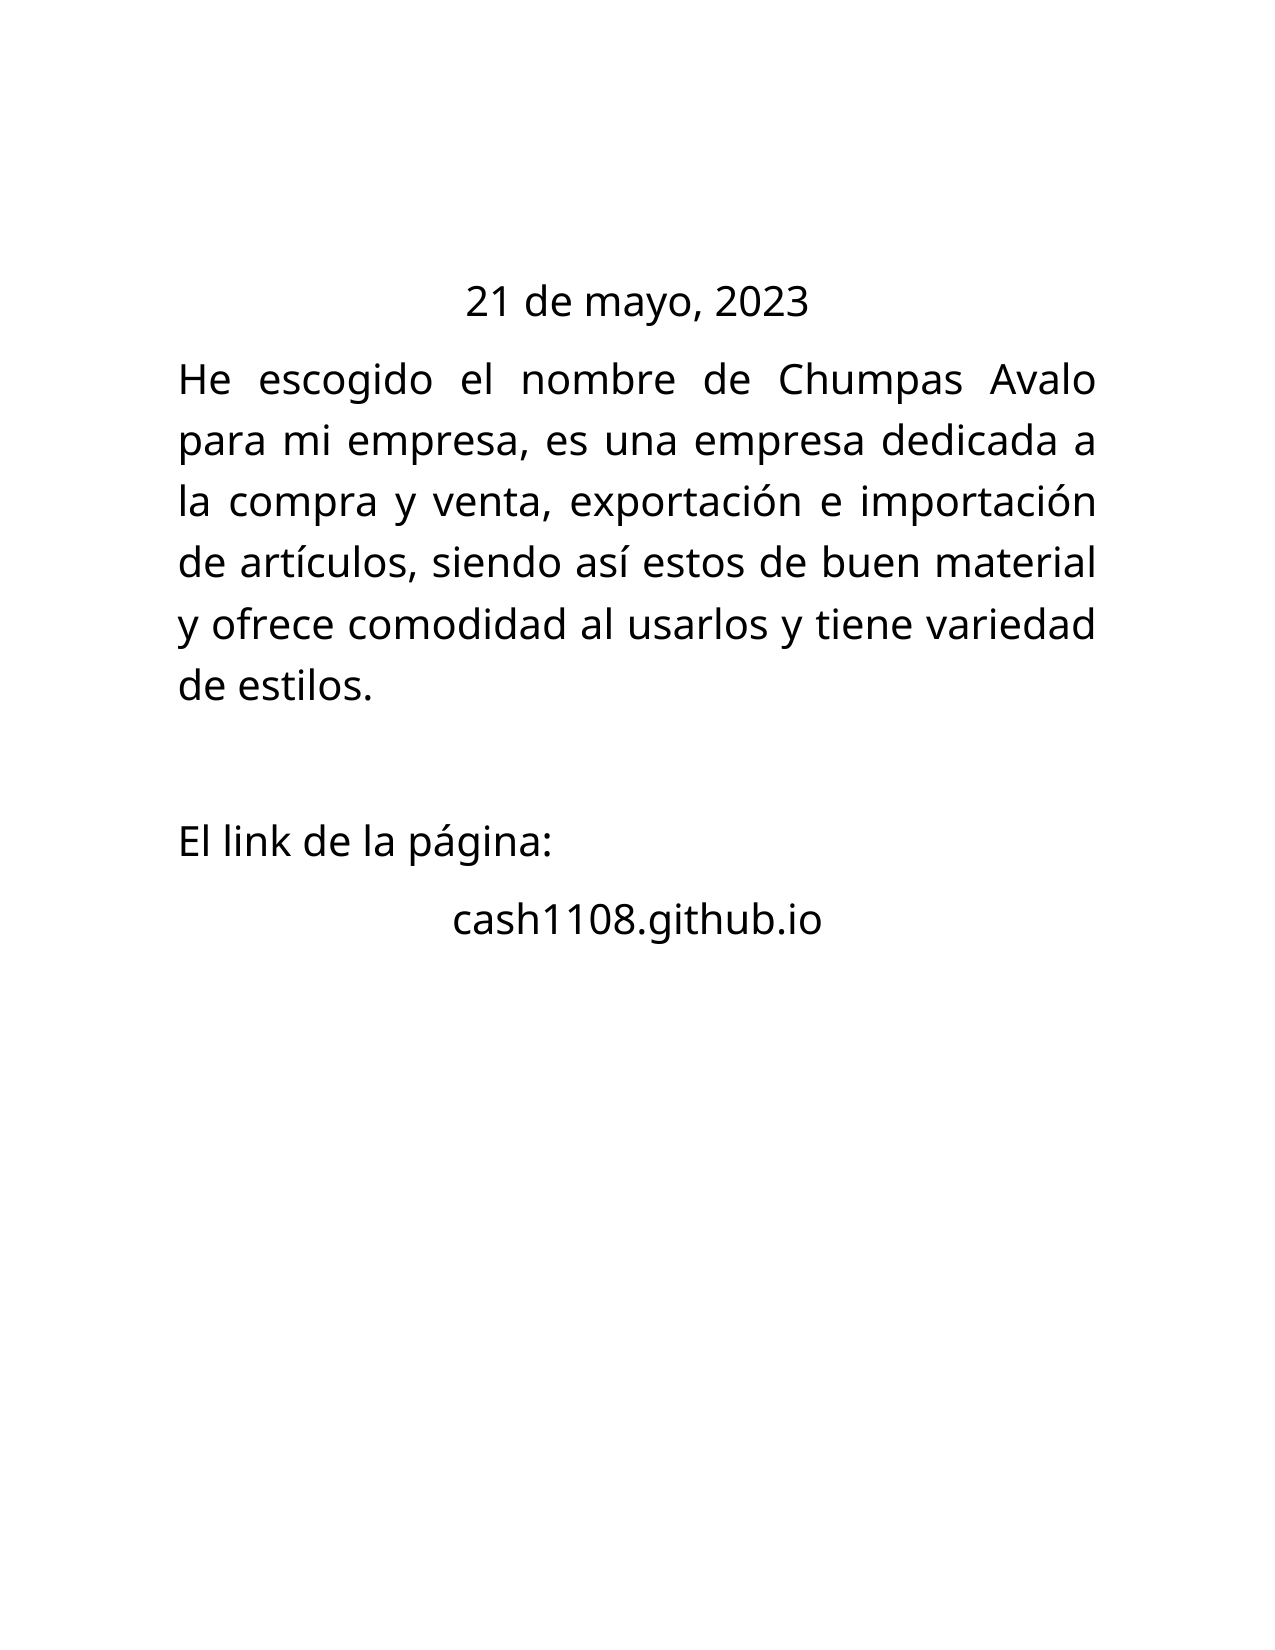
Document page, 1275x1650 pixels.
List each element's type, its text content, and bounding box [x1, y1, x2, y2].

text El link de la página: [177, 812, 1098, 868]
text 21 de mayo, 2023 [177, 272, 1098, 328]
text He escogido el nombre de Chumpas Avalo para mi empresa, es una empresa dedicada a la compra y venta, exportación e importación de artículos, siendo así estos de buen material y ofrece comodidad al usarlos y tiene variedad de estilos. [177, 349, 1098, 712]
text cash1108.github.io [177, 889, 1098, 946]
